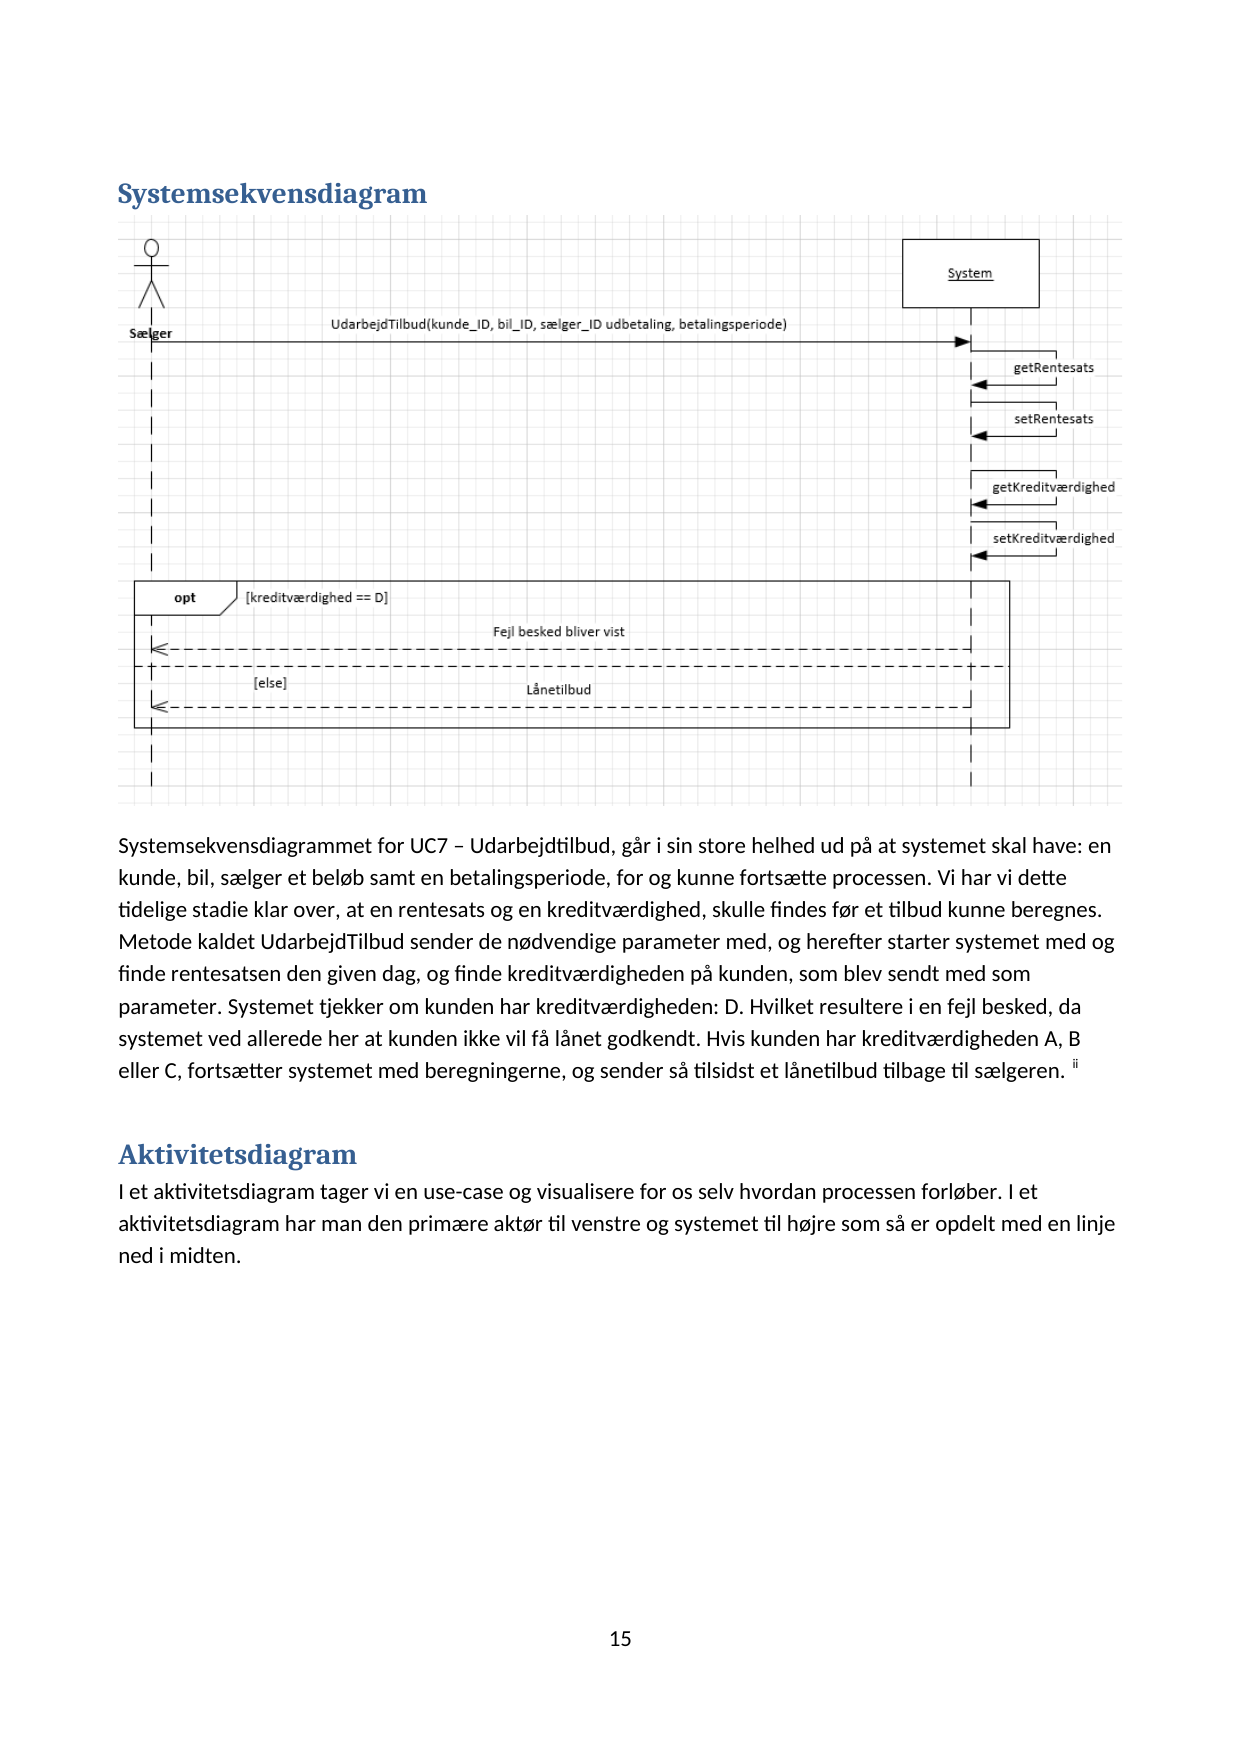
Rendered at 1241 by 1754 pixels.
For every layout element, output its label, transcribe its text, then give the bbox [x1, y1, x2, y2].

subtitle Systemsekvensdiagram [118, 177, 1122, 211]
text Systemsekvensdiagrammet for UC7 – Udarbejdtilbud, går i sin store helhed ud på at systemet skal have: en kunde, bil, sælger et beløb samt en betalingsperiode, for og kunne fortsætte processen. Vi har vi dette tidelige stadie klar over, at en rentesats og en kreditværdighed, skulle findes før et tilbud kunne beregnes. Metode kaldet UdarbejdTilbud sender de nødvendige parameter med, og herefter starter systemet med og finde rentesatsen den given dag, og finde kreditværdigheden på kunden, som blev sendt med som parameter. Systemet tjekker om kunden har kreditværdigheden: D. Hvilket resultere i en fejl besked, da systemet ved allerede her at kunden ikke vil få lånet godkendt. Hvis kunden har kreditværdigheden A, B eller C, fortsætter systemet med beregningerne, og sender så tilsidst et lånetilbud tilbage til sælgeren. [118, 831, 1122, 1084]
text I et aktivitetsdiagram tager vi en use-case og visualisere for os selv hvordan processen forløber. I et aktivitetsdiagram har man den primære aktør til venstre og systemet til højre som så er opdelt med en linje ned i midten. [118, 1177, 1122, 1269]
subtitle Aktivitetsdiagram [118, 1138, 1122, 1172]
picture [118, 215, 1123, 806]
